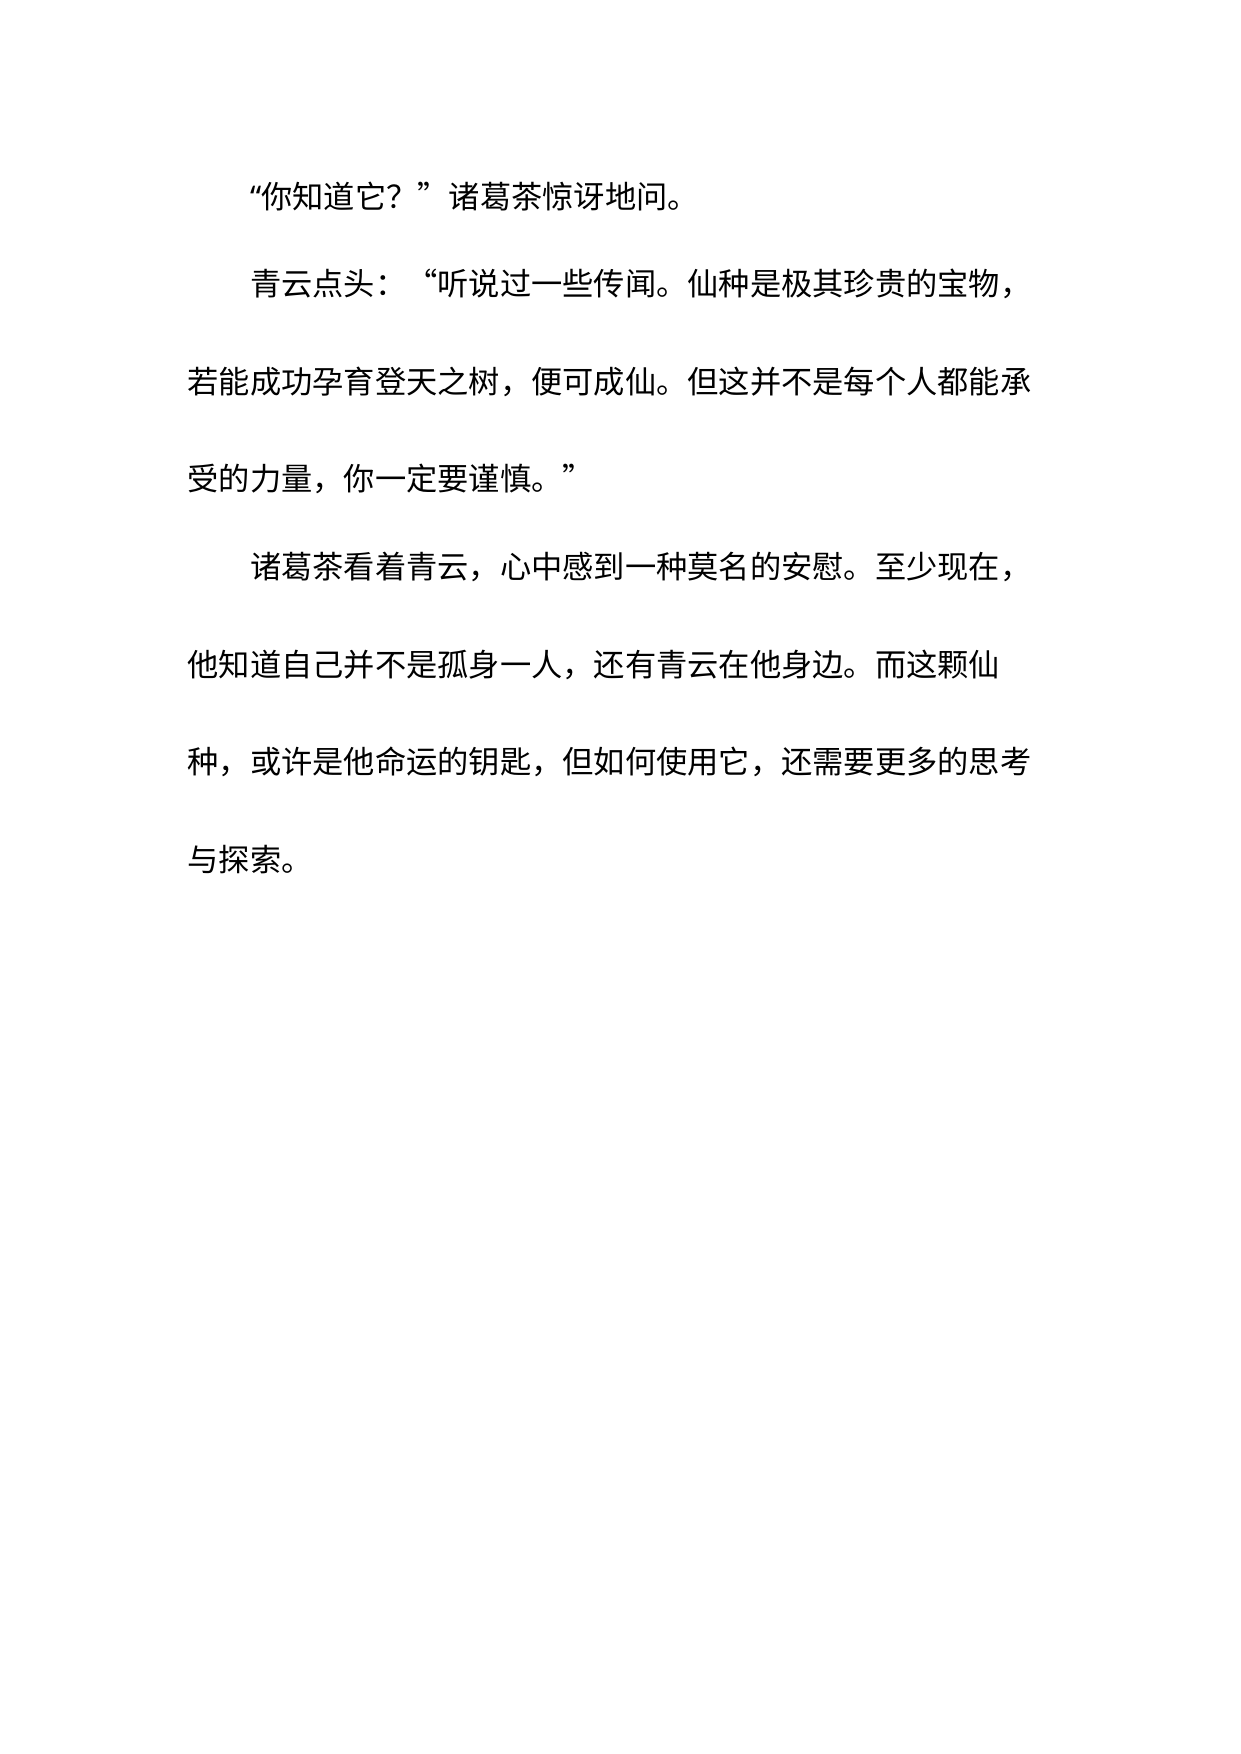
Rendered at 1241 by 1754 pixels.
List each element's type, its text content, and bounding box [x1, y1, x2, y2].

text “你知道它？”诸葛茶惊讶地问。 [187, 162, 1053, 227]
text 诸葛茶看着青云，心中感到一种莫名的安慰。至少现在，他知道自己并不是孤身一人，还有青云在他身边。而这颗仙种，或许是他命运的钥匙，但如何使用它，还需要更多的思考与探索。 [187, 532, 1053, 890]
text 青云点头：“听说过一些传闻。仙种是极其珍贵的宝物，若能成功孕育登天之树，便可成仙。但这并不是每个人都能承受的力量，你一定要谨慎。” [187, 250, 1053, 510]
